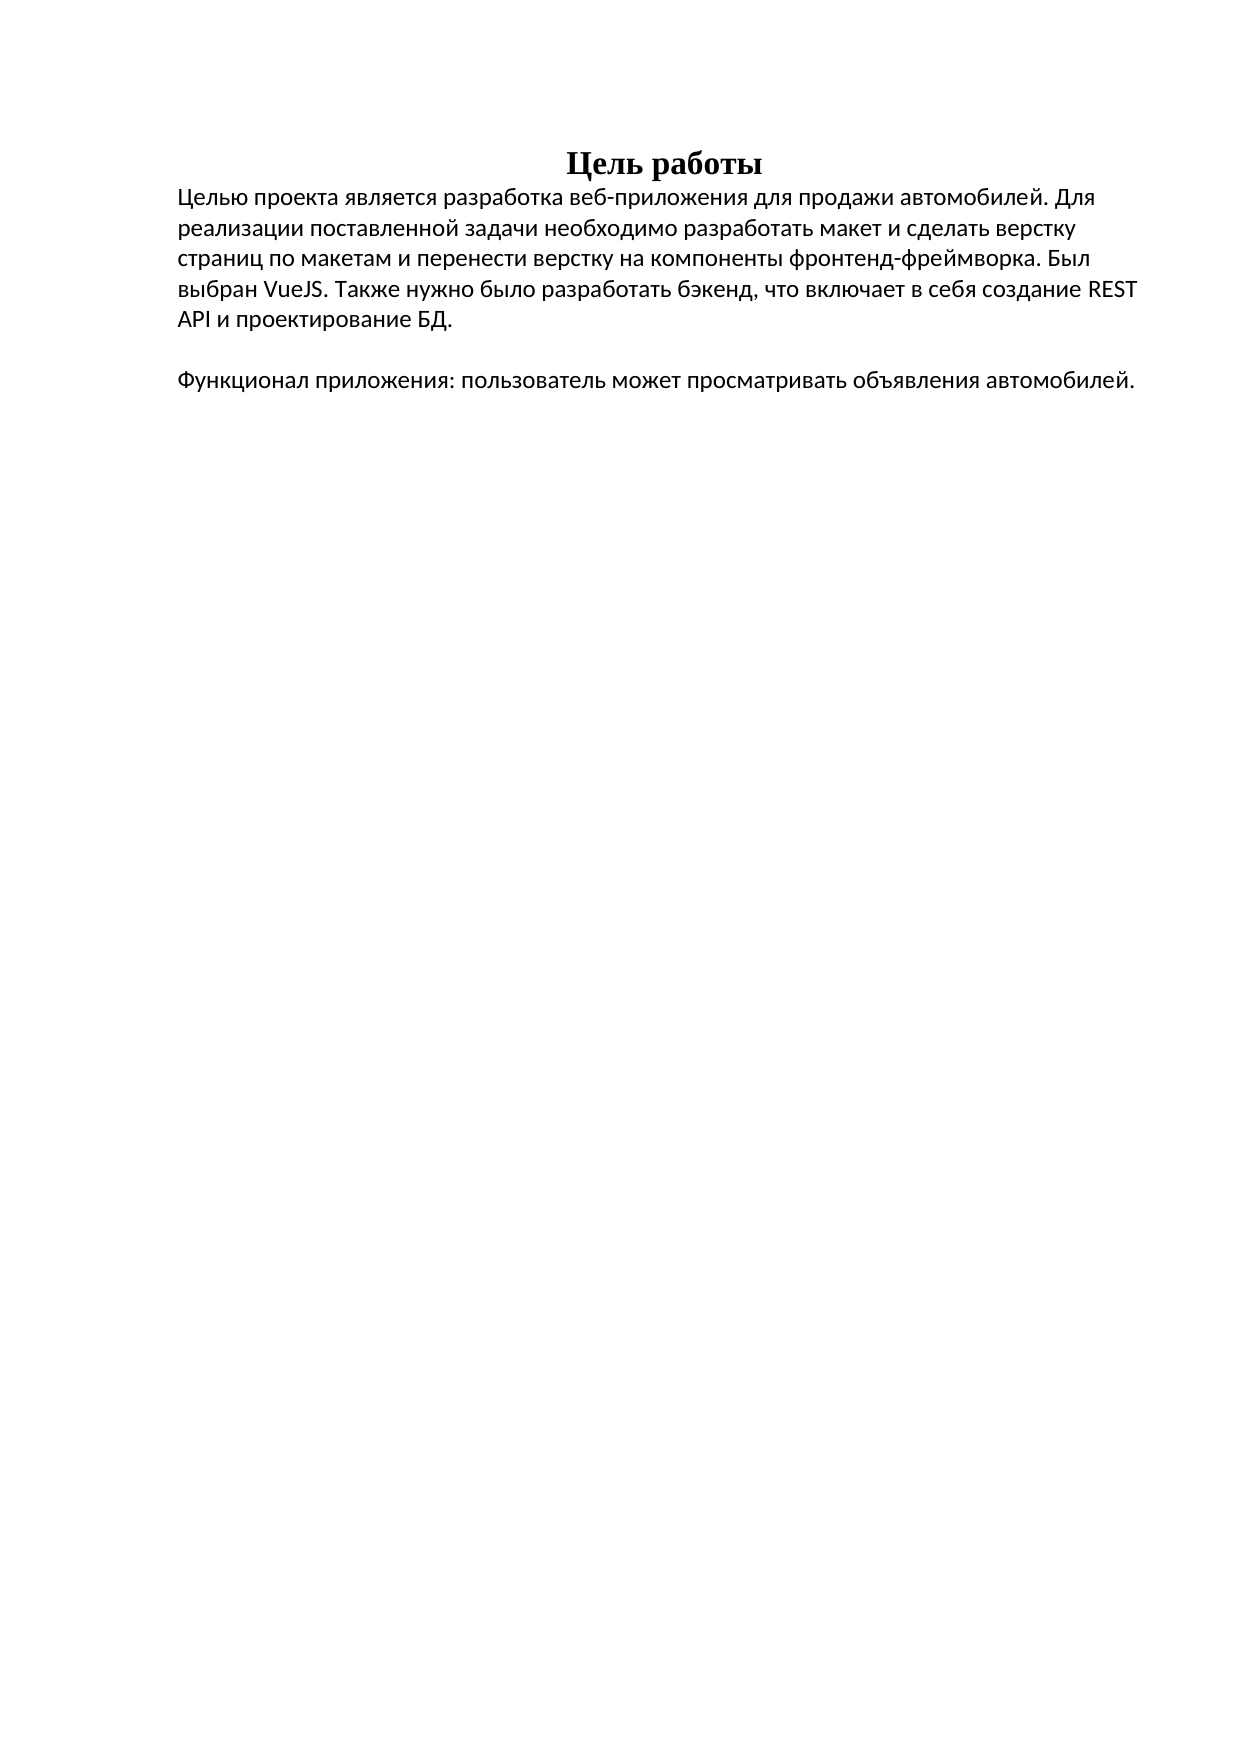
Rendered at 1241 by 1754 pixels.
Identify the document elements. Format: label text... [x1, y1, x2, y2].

text Функционал приложения: пользователь может просматривать объявления автомобилей. [177, 364, 1152, 395]
text Целью проекта является разработка веб-приложения для продажи автомобилей. Для реализации поставленной задачи необходимо разработать макет и сделать верстку страниц по макетам и перенести верстку на компоненты фронтенд-фреймворка. Был выбран VueJS. Также нужно было разработать бэкенд, что включает в себя создание REST API и проектирование БД. [177, 181, 1152, 334]
subtitle Цель работы [177, 143, 1152, 181]
